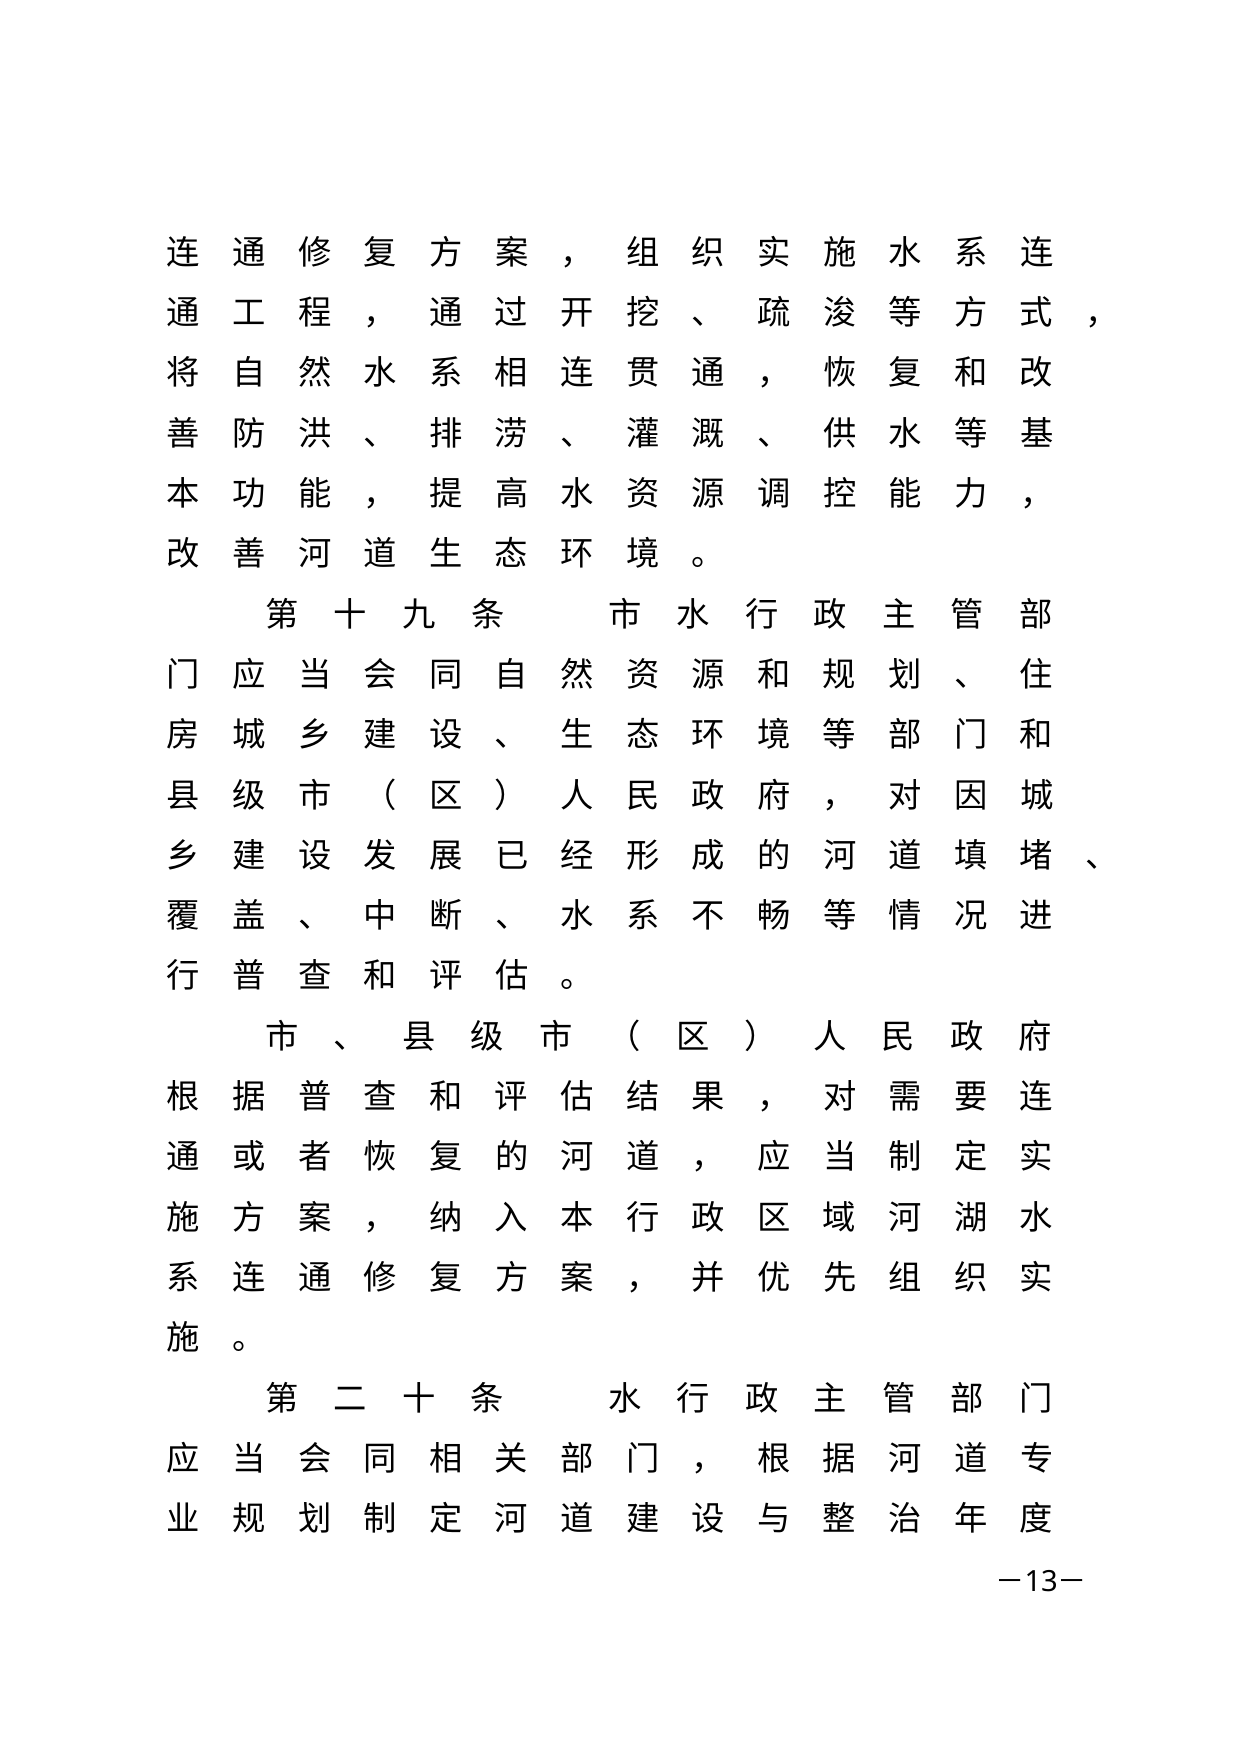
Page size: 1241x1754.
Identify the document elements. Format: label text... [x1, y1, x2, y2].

text 第十九条 市水行政主管部门应当会同自然资源和规划、住房城乡建设、生态环境等部门和县级市（区）人民政府，对因城乡建设发展已经形成的河道填堵、覆盖、中断、水系不畅等情况进行普查和评估。 [167, 581, 1085, 1003]
text 第二十条 水行政主管部门应当会同相关部门，根据河道专业规划制定河道建设与整治年度计划，报本级人民政府批准后组织实施。 [167, 1365, 1085, 1546]
text 相关单位应当根据河湖水系连通修复方案，组织实施水系连通工程，通过开挖、疏浚等方式，将自然水系相连贯通，恢复和改善防洪、排涝、灌溉、供水等基本功能，提高水资源调控能力，改善河道生态环境。 [167, 219, 1085, 581]
text 市、县级市（区）人民政府根据普查和评估结果，对需要连通或者恢复的河道，应当制定实施方案，纳入本行政区域河湖水系连通修复方案，并优先组织实施。 [167, 1003, 1085, 1365]
